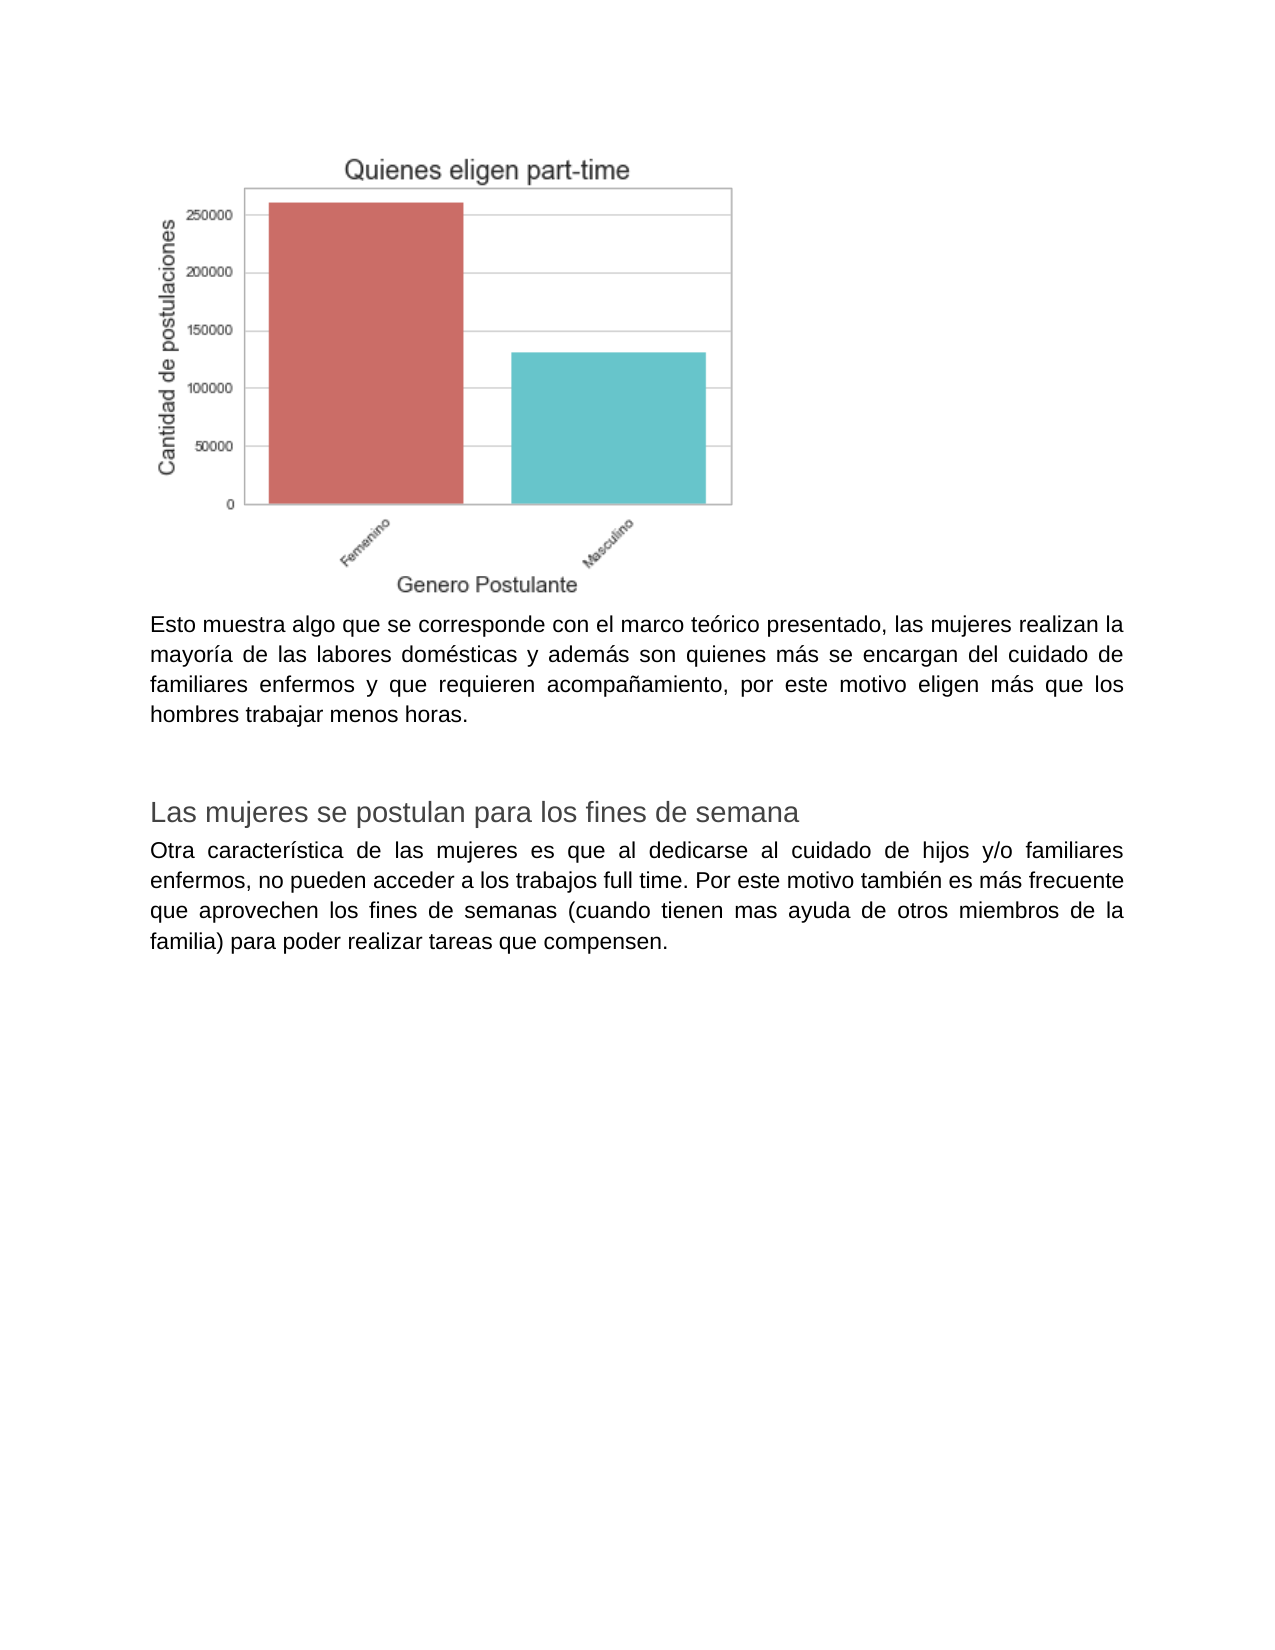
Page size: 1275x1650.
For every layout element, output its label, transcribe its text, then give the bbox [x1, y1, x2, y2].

picture [150, 150, 741, 607]
subtitle Las mujeres se postulan para los fines de semana [150, 795, 1125, 829]
text Otra característica de las mujeres es que al dedicarse al cuidado de hijos y/o familiares enfermos, no pueden acceder a los trabajos full time. Por este motivo también es más frecuente que aprovechen los fines de semanas (cuando tienen mas ayuda de otros miembros de la familia) para poder realizar tareas que compensen. [150, 837, 1125, 954]
text Esto muestra algo que se corresponde con el marco teórico presentado, las mujeres realizan la mayoría de las labores domésticas y además son quienes más se encargan del cuidado de familiares enfermos y que requieren acompañamiento, por este motivo eligen más que los hombres trabajar menos horas. [150, 611, 1125, 728]
